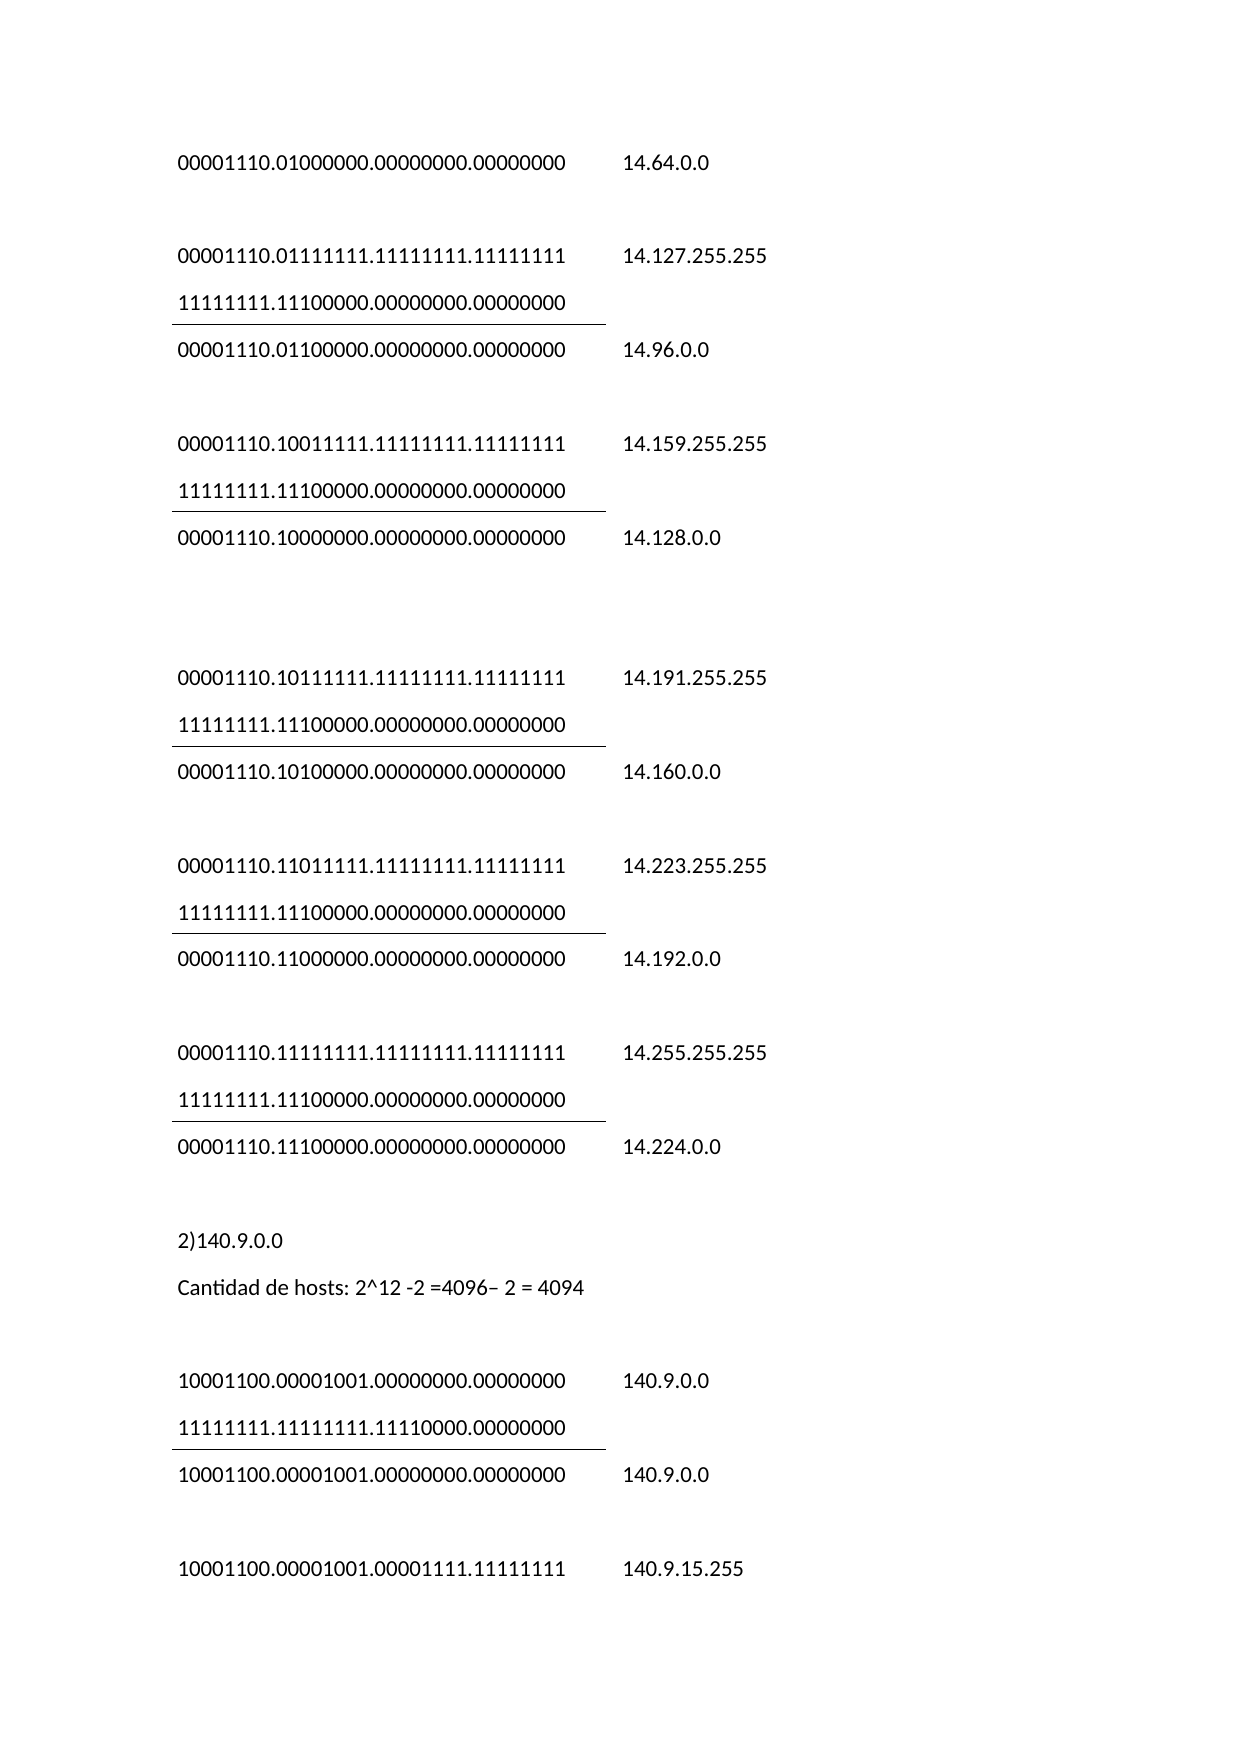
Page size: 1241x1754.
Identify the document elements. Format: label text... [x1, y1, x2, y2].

text 11111111.11111111.11110000.00000000 [177, 1413, 1063, 1441]
text 11111111.11100000.00000000.00000000 [177, 898, 1063, 926]
text Cantidad de hosts: 2^12 -2 =4096– 2 = 4094 [177, 1273, 1063, 1301]
text 00001110.01111111.11111111.11111111 14.127.255.255 [177, 241, 1063, 269]
text 00001110.10000000.00000000.00000000 14.128.0.0 [177, 523, 1063, 551]
text 10001100.00001001.00001111.11111111 140.9.15.255 [177, 1554, 1063, 1582]
text 11111111.11100000.00000000.00000000 [177, 476, 1063, 504]
text 00001110.10011111.11111111.11111111 14.159.255.255 [177, 429, 1063, 457]
text 11111111.11100000.00000000.00000000 [177, 288, 1063, 316]
text 00001110.10100000.00000000.00000000 14.160.0.0 [177, 757, 1063, 785]
text 00001110.01000000.00000000.00000000 14.64.0.0 [177, 148, 1063, 176]
text 11111111.11100000.00000000.00000000 [177, 1085, 1063, 1113]
text 00001110.10111111.11111111.11111111 14.191.255.255 [177, 663, 1063, 691]
text 00001110.11011111.11111111.11111111 14.223.255.255 [177, 851, 1063, 879]
text 00001110.11100000.00000000.00000000 14.224.0.0 [177, 1132, 1063, 1160]
text 00001110.11111111.11111111.11111111 14.255.255.255 [177, 1038, 1063, 1066]
text 11111111.11100000.00000000.00000000 [177, 710, 1063, 738]
text 00001110.11000000.00000000.00000000 14.192.0.0 [177, 944, 1063, 972]
text 2)140.9.0.0 [177, 1226, 1063, 1254]
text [177, 1460, 1063, 1488]
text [177, 1366, 1063, 1394]
text 00001110.01100000.00000000.00000000 14.96.0.0 [177, 335, 1063, 363]
